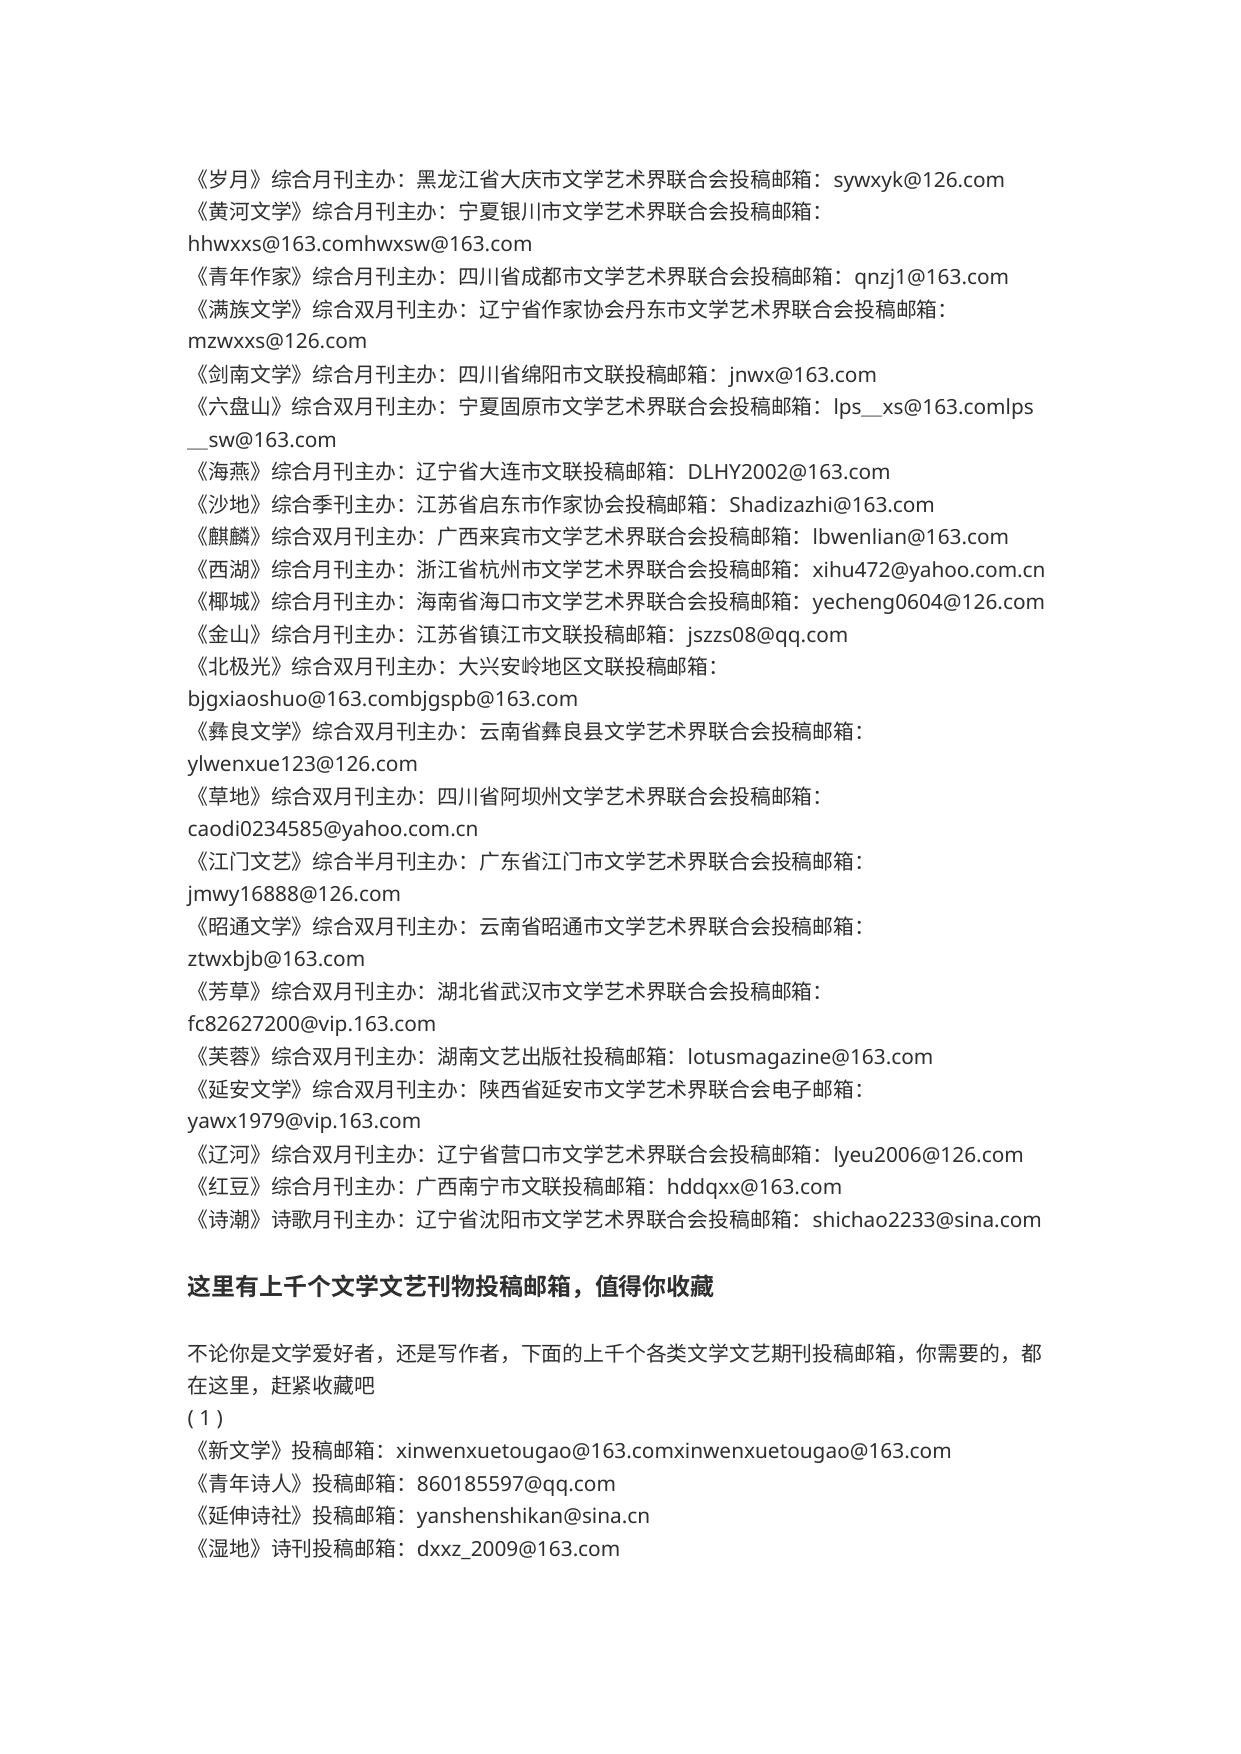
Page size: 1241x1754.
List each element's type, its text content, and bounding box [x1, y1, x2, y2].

text 《辽河》综合双月刊主办：辽宁省营口市文学艺术界联合会投稿邮箱：lyeu2006@126.com [187, 1137, 1053, 1169]
text 《湿地》诗刊投稿邮箱：dxxz_2009@163.com [187, 1531, 1053, 1563]
text 《青年诗人》投稿邮箱：860185597@qq.com [187, 1466, 1053, 1498]
text 《昭通文学》综合双月刊主办：云南省昭通市文学艺术界联合会投稿邮箱：ztwxbjb@163.com [187, 909, 1053, 974]
text 《沙地》综合季刊主办：江苏省启东市作家协会投稿邮箱：Shadizazhi@163.com [187, 487, 1053, 519]
text 《草地》综合双月刊主办：四川省阿坝州文学艺术界联合会投稿邮箱：caodi0234585@yahoo.com.cn [187, 779, 1053, 844]
text 《青年作家》综合月刊主办：四川省成都市文学艺术界联合会投稿邮箱：qnzj1@163.com [187, 259, 1053, 292]
text 《满族文学》综合双月刊主办：辽宁省作家协会丹东市文学艺术界联合会投稿邮箱：mzwxxs@126.com [187, 292, 1053, 357]
text 《椰城》综合月刊主办：海南省海口市文学艺术界联合会投稿邮箱：yecheng0604@126.com [187, 584, 1053, 617]
text 《诗潮》诗歌月刊主办：辽宁省沈阳市文学艺术界联合会投稿邮箱：shichao2233@sina.com [187, 1202, 1053, 1234]
text 《新文学》投稿邮箱：xinwenxuetougao@163.comxinwenxuetougao@163.com [187, 1433, 1053, 1466]
subtitle 这里有上千个文学文艺刊物投稿邮箱，值得你收藏 [187, 1253, 1053, 1318]
text 不论你是文学爱好者，还是写作者，下面的上千个各类文学文艺期刊投稿邮箱，你需要的，都在这里，赶紧收藏吧 [187, 1336, 1053, 1401]
text 《金山》综合月刊主办：江苏省镇江市文联投稿邮箱：jszzs08@qq.com [187, 617, 1053, 649]
text 《彝良文学》综合双月刊主办：云南省彝良县文学艺术界联合会投稿邮箱：ylwenxue123@126.com [187, 714, 1053, 779]
text 《剑南文学》综合月刊主办：四川省绵阳市文联投稿邮箱：jnwx@163.com [187, 357, 1053, 389]
text 《麒麟》综合双月刊主办：广西来宾市文学艺术界联合会投稿邮箱：lbwenlian@163.com [187, 519, 1053, 552]
text 《岁月》综合月刊主办：黑龙江省大庆市文学艺术界联合会投稿邮箱：sywxyk@126.com [187, 162, 1053, 194]
text 《六盘山》综合双月刊主办：宁夏固原市文学艺术界联合会投稿邮箱：lps＿xs@163.comlps＿sw@163.com [187, 389, 1053, 454]
text 《延伸诗社》投稿邮箱：yanshenshikan@sina.cn [187, 1498, 1053, 1531]
text 《芳草》综合双月刊主办：湖北省武汉市文学艺术界联合会投稿邮箱：fc82627200@vip.163.com [187, 974, 1053, 1039]
text 《芙蓉》综合双月刊主办：湖南文艺出版社投稿邮箱：lotusmagazine@163.com [187, 1039, 1053, 1072]
text 《北极光》综合双月刊主办：大兴安岭地区文联投稿邮箱：bjgxiaoshuo@163.combjgspb@163.com [187, 649, 1053, 714]
text 《江门文艺》综合半月刊主办：广东省江门市文学艺术界联合会投稿邮箱：jmwy16888@126.com [187, 844, 1053, 909]
text 《海燕》综合月刊主办：辽宁省大连市文联投稿邮箱：DLHY2002@163.com [187, 454, 1053, 487]
text 《延安文学》综合双月刊主办：陕西省延安市文学艺术界联合会电子邮箱：yawx1979@vip.163.com [187, 1072, 1053, 1137]
text 《黄河文学》综合月刊主办：宁夏银川市文学艺术界联合会投稿邮箱：hhwxxs@163.comhwxsw@163.com [187, 194, 1053, 259]
text 《红豆》综合月刊主办：广西南宁市文联投稿邮箱：hddqxx@163.com [187, 1169, 1053, 1202]
text 《西湖》综合月刊主办：浙江省杭州市文学艺术界联合会投稿邮箱：xihu472@yahoo.com.cn [187, 552, 1053, 584]
text ( 1 ) [187, 1401, 1053, 1433]
